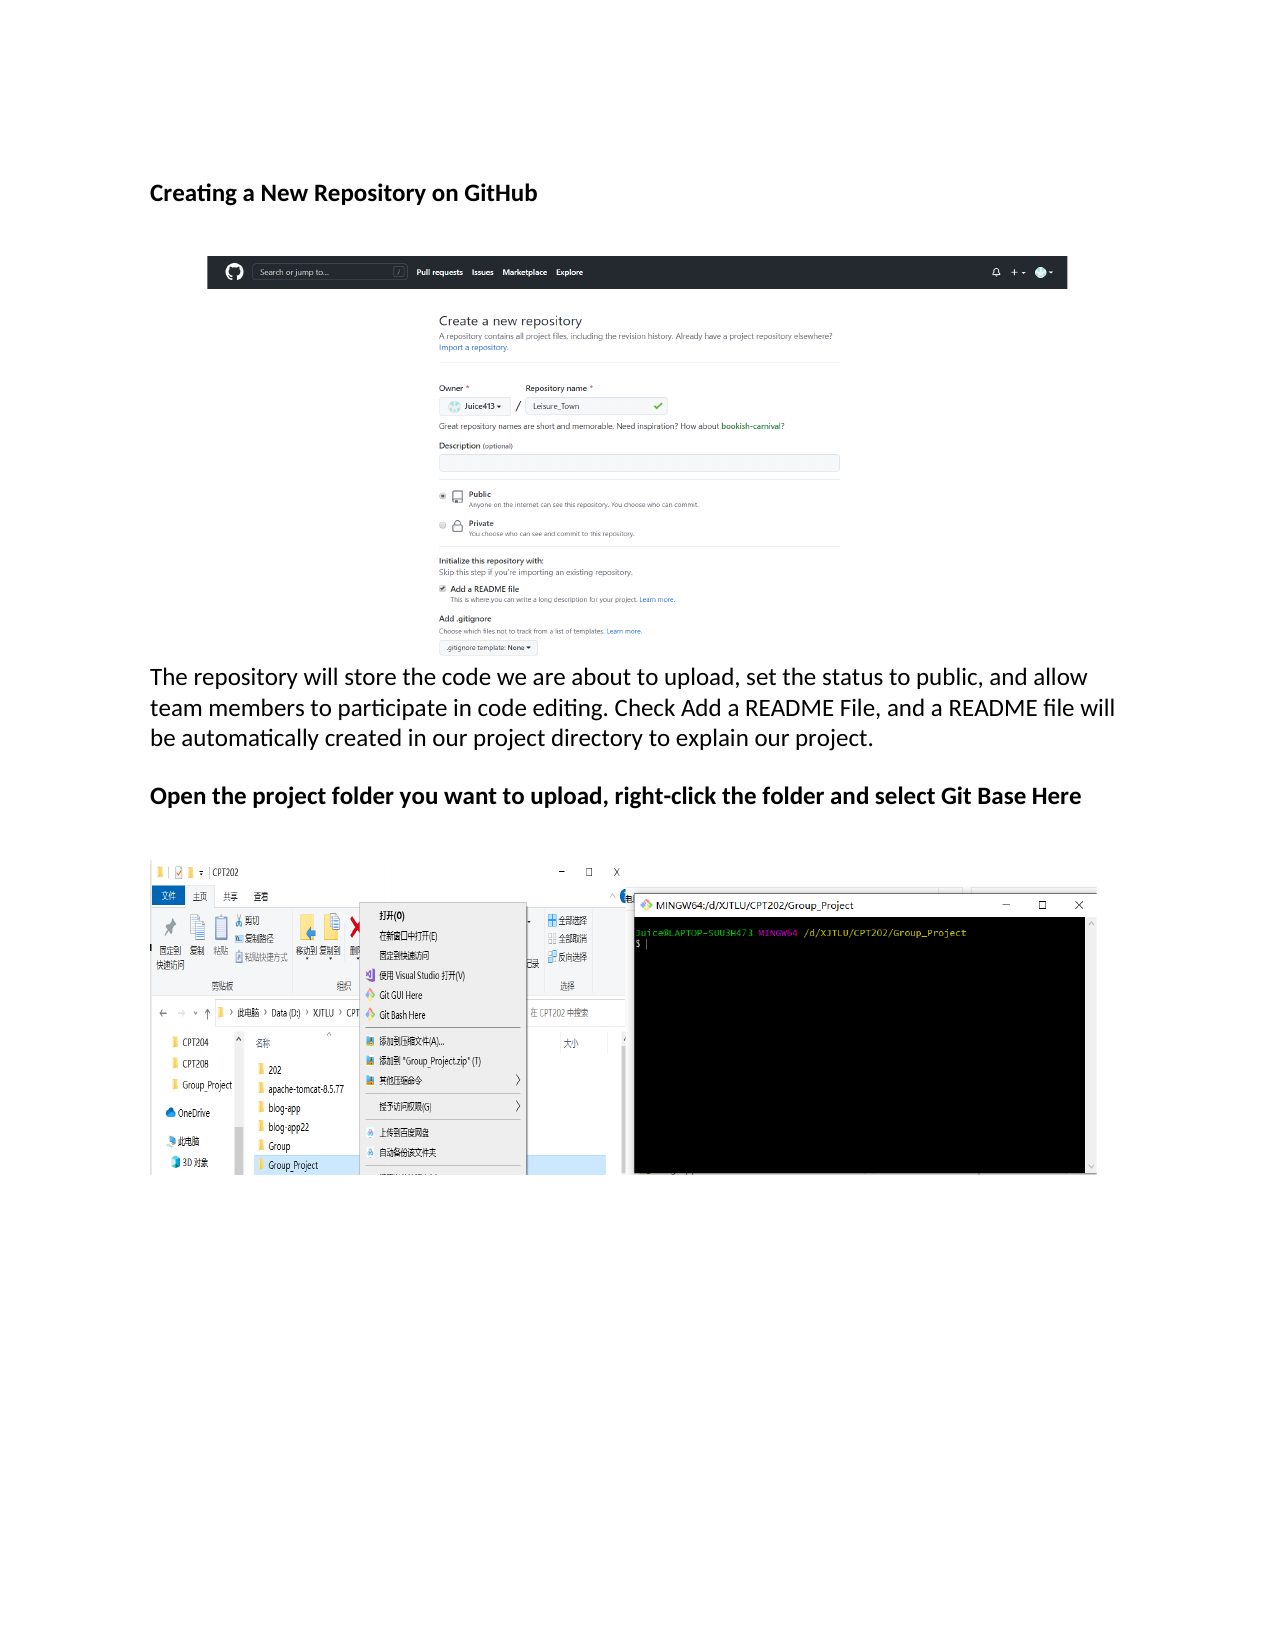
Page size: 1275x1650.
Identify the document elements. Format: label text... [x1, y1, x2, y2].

subtitle Creating a New Repository on GitHub [150, 177, 1125, 208]
text The repository will store the code we are about to upload, set the status to public, and allow team members to participate in code editing. Check Add a README File, and a README file will be automatically created in our project directory to explain our project. [150, 662, 1125, 753]
picture [207, 256, 1068, 662]
picture [150, 860, 1097, 1175]
subtitle Open the project folder you want to upload, right-click the folder and select Git Base Here [150, 780, 1125, 811]
